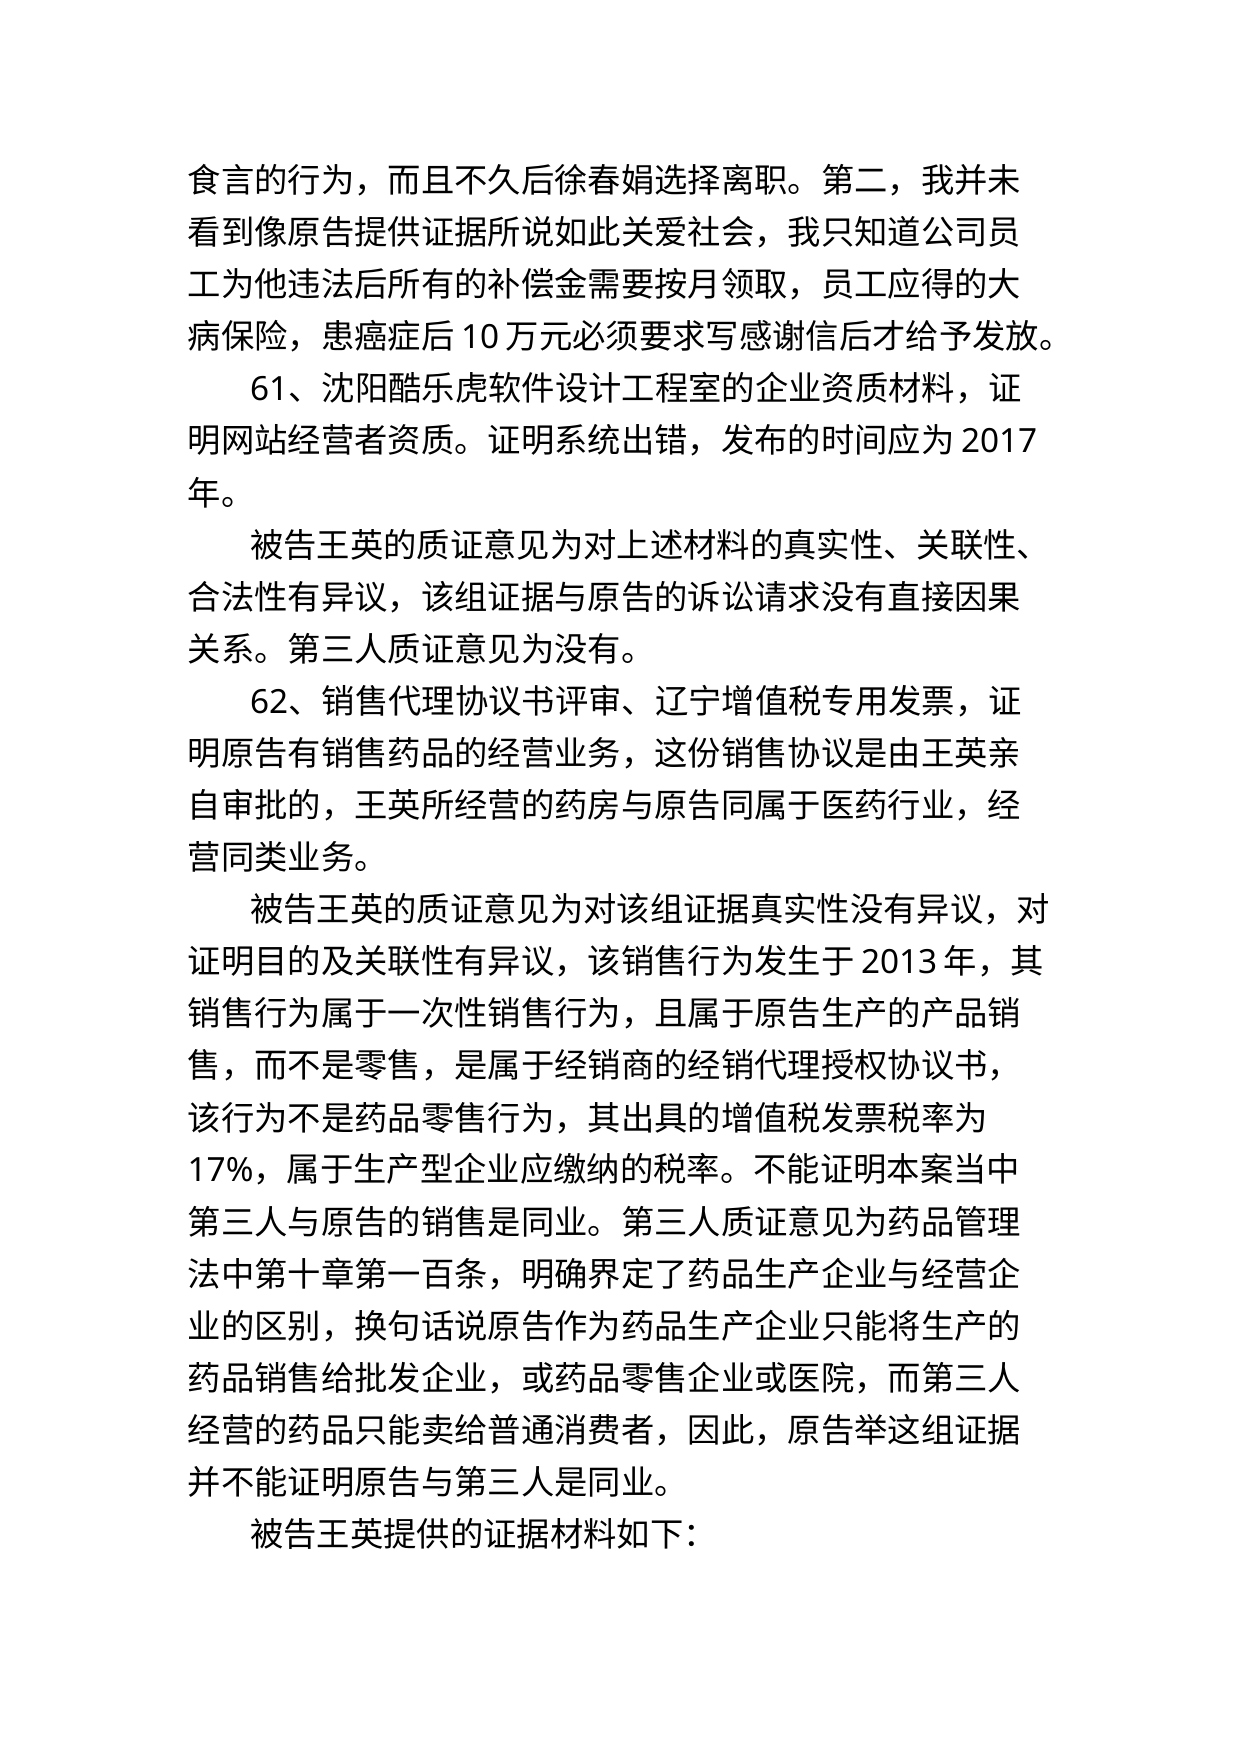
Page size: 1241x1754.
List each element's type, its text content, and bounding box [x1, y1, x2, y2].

text 被告王英的质证意见为对该组证据真实性没有异议，对证明目的及关联性有异议，该销售行为发生于2013年，其销售行为属于一次性销售行为，且属于原告生产的产品销售，而不是零售，是属于经销商的经销代理授权协议书，该行为不是药品零售行为，其出具的增值税发票税率为17%，属于生产型企业应缴纳的税率。不能证明本案当中第三人与原告的销售是同业。第三人质证意见为药品管理法中第十章第一百条，明确界定了药品生产企业与经营企业的区别，换句话说原告作为药品生产企业只能将生产的药品销售给批发企业，或药品零售企业或医院，而第三人经营的药品只能卖给普通消费者，因此，原告举这组证据并不能证明原告与第三人是同业。 [187, 879, 1053, 1504]
text 被告王英提供的证据材料如下： [187, 1504, 1053, 1556]
text 62、销售代理协议书评审、辽宁增值税专用发票，证明原告有销售药品的经营业务，这份销售协议是由王英亲自审批的，王英所经营的药房与原告同属于医药行业，经营同类业务。 [187, 671, 1053, 879]
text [187, 150, 1053, 358]
text 被告王英的质证意见为对上述材料的真实性、关联性、合法性有异议，该组证据与原告的诉讼请求没有直接因果关系。第三人质证意见为没有。 [187, 514, 1053, 671]
text 61、沈阳酷乐虎软件设计工程室的企业资质材料，证明网站经营者资质。证明系统出错，发布的时间应为2017年。 [187, 358, 1053, 514]
